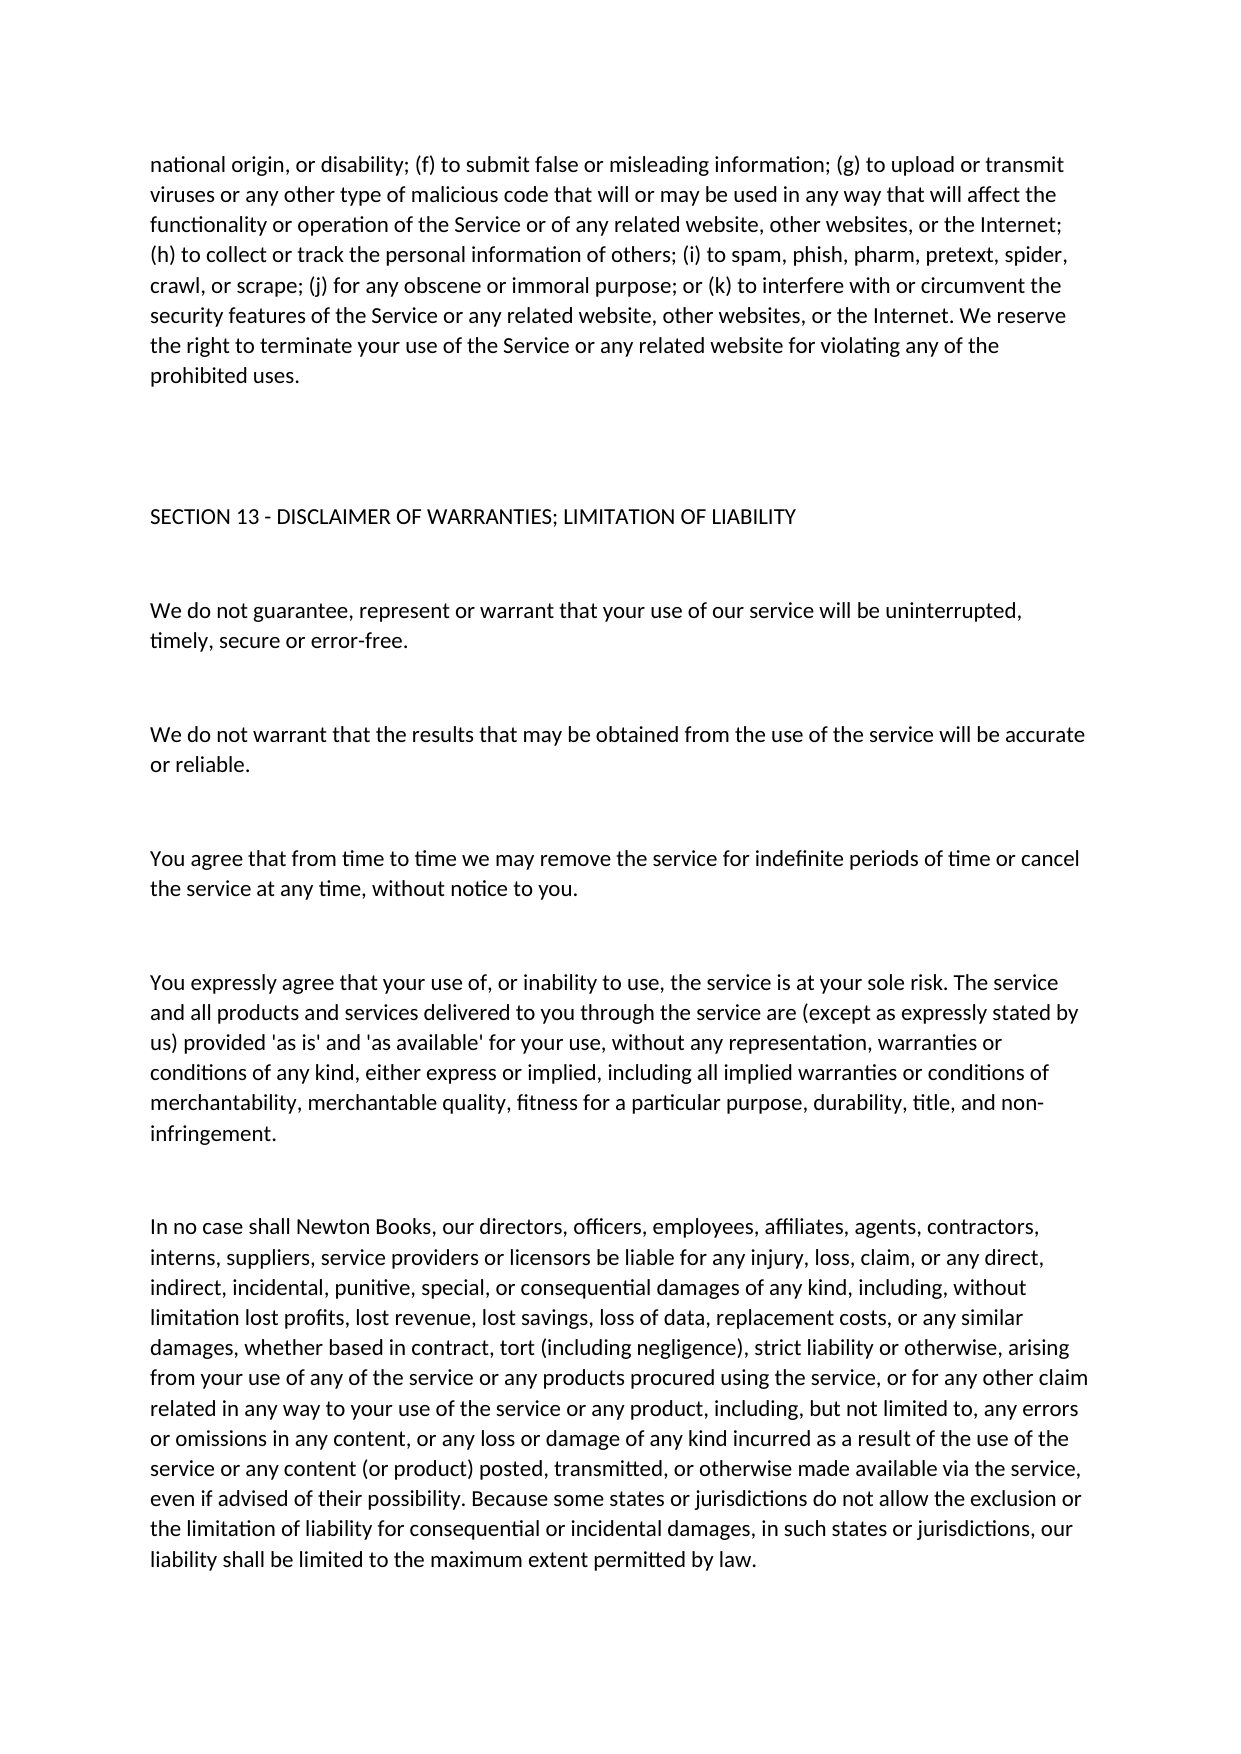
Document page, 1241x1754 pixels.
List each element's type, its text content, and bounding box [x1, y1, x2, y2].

text SECTION 13 - DISCLAIMER OF WARRANTIES; LIMITATION OF LIABILITY [150, 502, 1090, 530]
text You expressly agree that your use of, or inability to use, the service is at your sole risk. The service and all products and services delivered to you through the service are (except as expressly stated by us) provided 'as is' and 'as available' for your use, without any representation, warranties or conditions of any kind, either express or implied, including all implied warranties or conditions of merchantability, merchantable quality, fitness for a particular purpose, durability, title, and non-infringement. [150, 968, 1090, 1147]
text You agree that from time to time we may remove the service for indefinite periods of time or cancel the service at any time, without notice to you. [150, 844, 1090, 902]
text We do not guarantee, represent or warrant that your use of our service will be uninterrupted, timely, secure or error-free. [150, 596, 1090, 654]
text In no case shall Newton Books, our directors, officers, employees, affiliates, agents, contractors, interns, suppliers, service providers or licensors be liable for any injury, loss, claim, or any direct, indirect, incidental, punitive, special, or consequential damages of any kind, including, without limitation lost profits, lost revenue, lost savings, loss of data, replacement costs, or any similar damages, whether based in contract, tort (including negligence), strict liability or otherwise, arising from your use of any of the service or any products procured using the service, or for any other claim related in any way to your use of the service or any product, including, but not limited to, any errors or omissions in any content, or any loss or damage of any kind incurred as a result of the use of the service or any content (or product) posted, transmitted, or otherwise made available via the service, even if advised of their possibility. Because some states or jurisdictions do not allow the exclusion or the limitation of liability for consequential or incidental damages, in such states or jurisdictions, our liability shall be limited to the maximum extent permitted by law. [150, 1212, 1090, 1573]
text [150, 150, 1090, 389]
text We do not warrant that the results that may be obtained from the use of the service will be accurate or reliable. [150, 720, 1090, 778]
